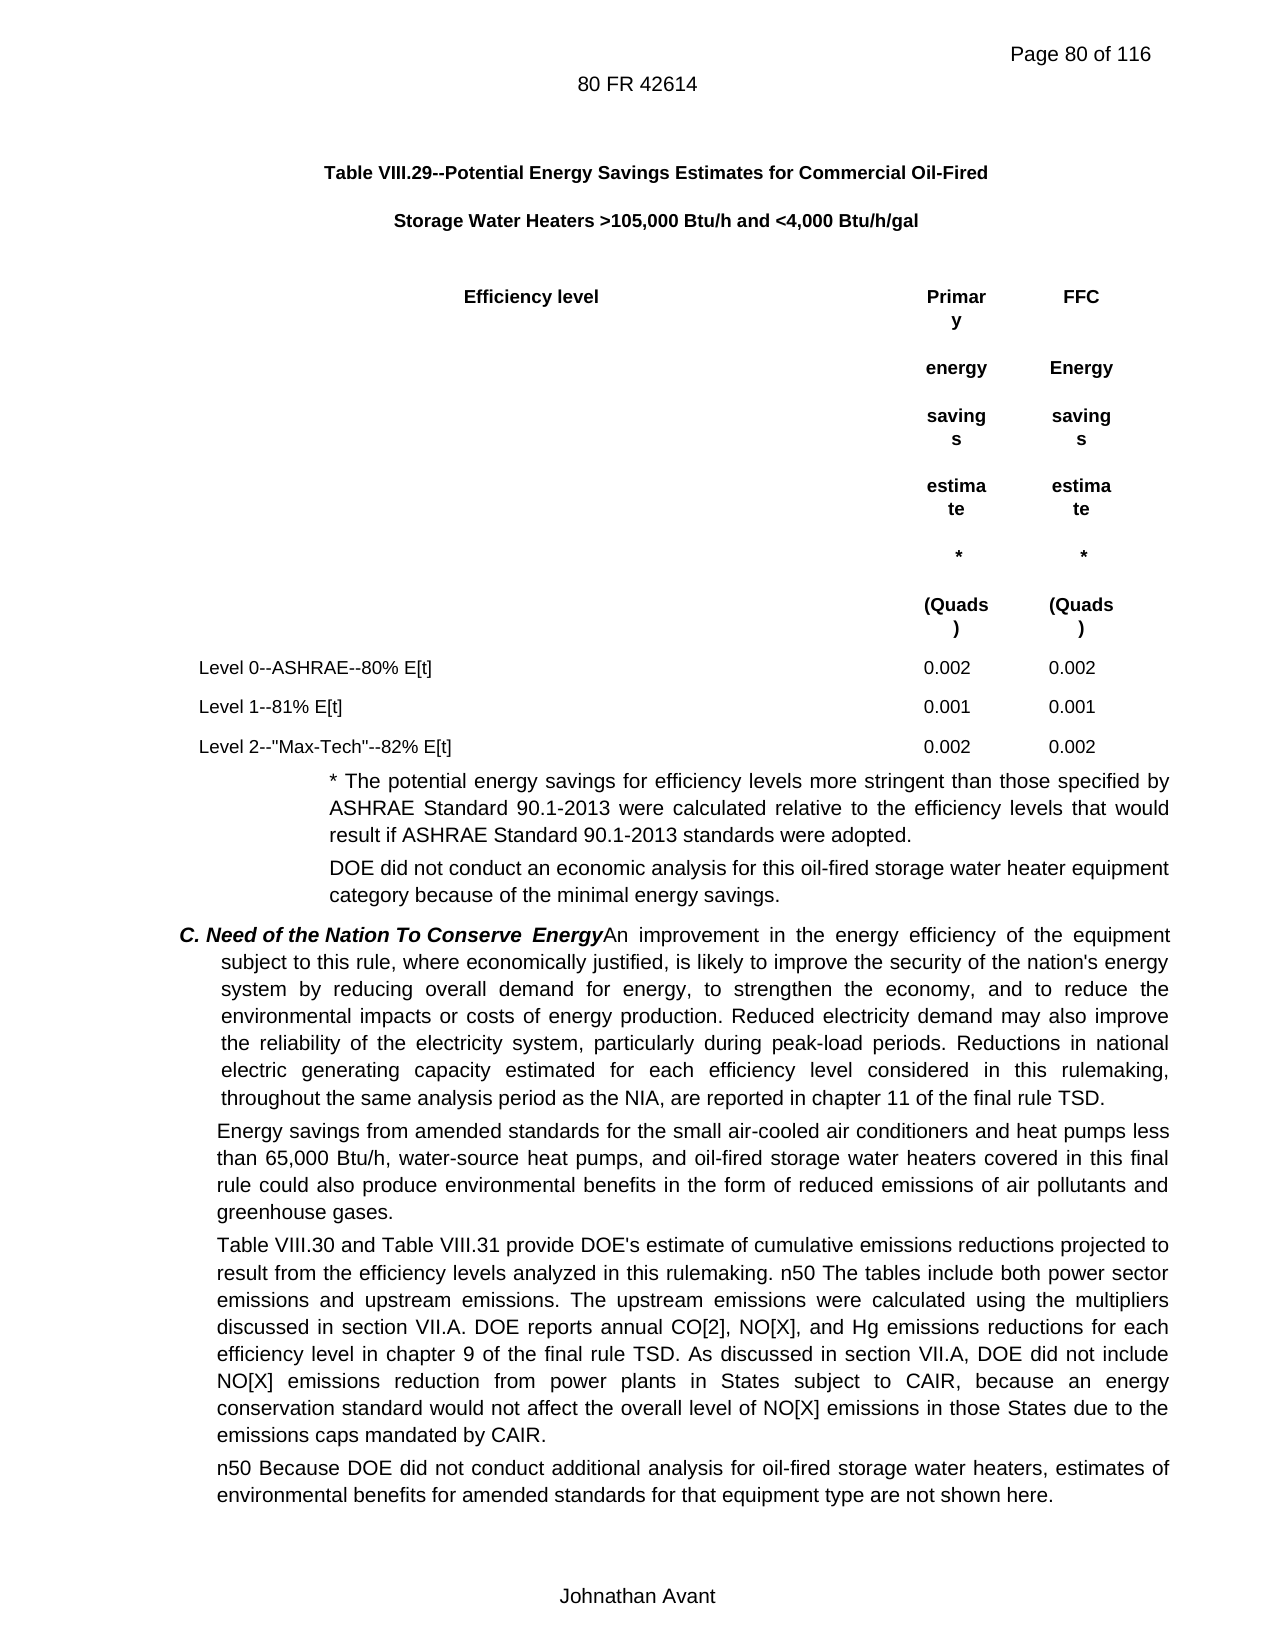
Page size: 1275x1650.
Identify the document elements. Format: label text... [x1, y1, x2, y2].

text DOE did not conduct an economic analysis for this oil-fired storage water heater equipment category because of the minimal energy savings. [329, 853, 1171, 907]
text Table VIII.30 and Table VIII.31 provide DOE's estimate of cumulative emissions reductions projected to result from the efficiency levels analyzed in this rulemaking. n50 The tables include both power sector emissions and upstream emissions. The upstream emissions were calculated using the multipliers discussed in section VII.A. DOE reports annual CO[2], NO[X], and Hg emissions reductions for each efficiency level in chapter 9 of the final rule TSD. As discussed in section VII.A, DOE did not include NO[X] emissions reduction from power plants in States subject to CAIR, because an energy conservation standard would not affect the overall level of NO[X] emissions in those States due to the emissions caps mandated by CAIR. [217, 1230, 1171, 1447]
text n50 Because DOE did not conduct additional analysis for oil-fired storage water heaters, estimates of environmental benefits for amended standards for that equipment type are not shown here. [217, 1453, 1171, 1507]
text * The potential energy savings for efficiency levels more stringent than those specified by ASHRAE Standard 90.1-2013 were calculated relative to the efficiency levels that would result if ASHRAE Standard 90.1-2013 standards were adopted. [329, 766, 1171, 847]
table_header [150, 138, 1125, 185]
text Energy savings from amended standards for the small air-cooled air conditioners and heat pumps less than 65,000 Btu/h, water-source heat pumps, and oil-fired storage water heaters covered in this final rule could also produce environmental benefits in the form of reduced emissions of air pollutants and greenhouse gases. [217, 1116, 1171, 1224]
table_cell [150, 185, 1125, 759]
list rve EnergyAn improvement in the energy efficiency of the equipment subject to this rule, where economically justified, is likely to improve the security of the nation's energy system by reducing overall demand for energy, to strengthen the economy, and to reduce the environmental impacts or costs of energy production. Reduced electricity demand may also improve the reliability of the electricity system, particularly during peak-load periods. Reductions in national electric generating capacity estimated for each efficiency level considered in this rulemaking, throughout the same analysis period as the NIA, are reported in chapter 11 of the final rule TSD. [179, 920, 1171, 1109]
